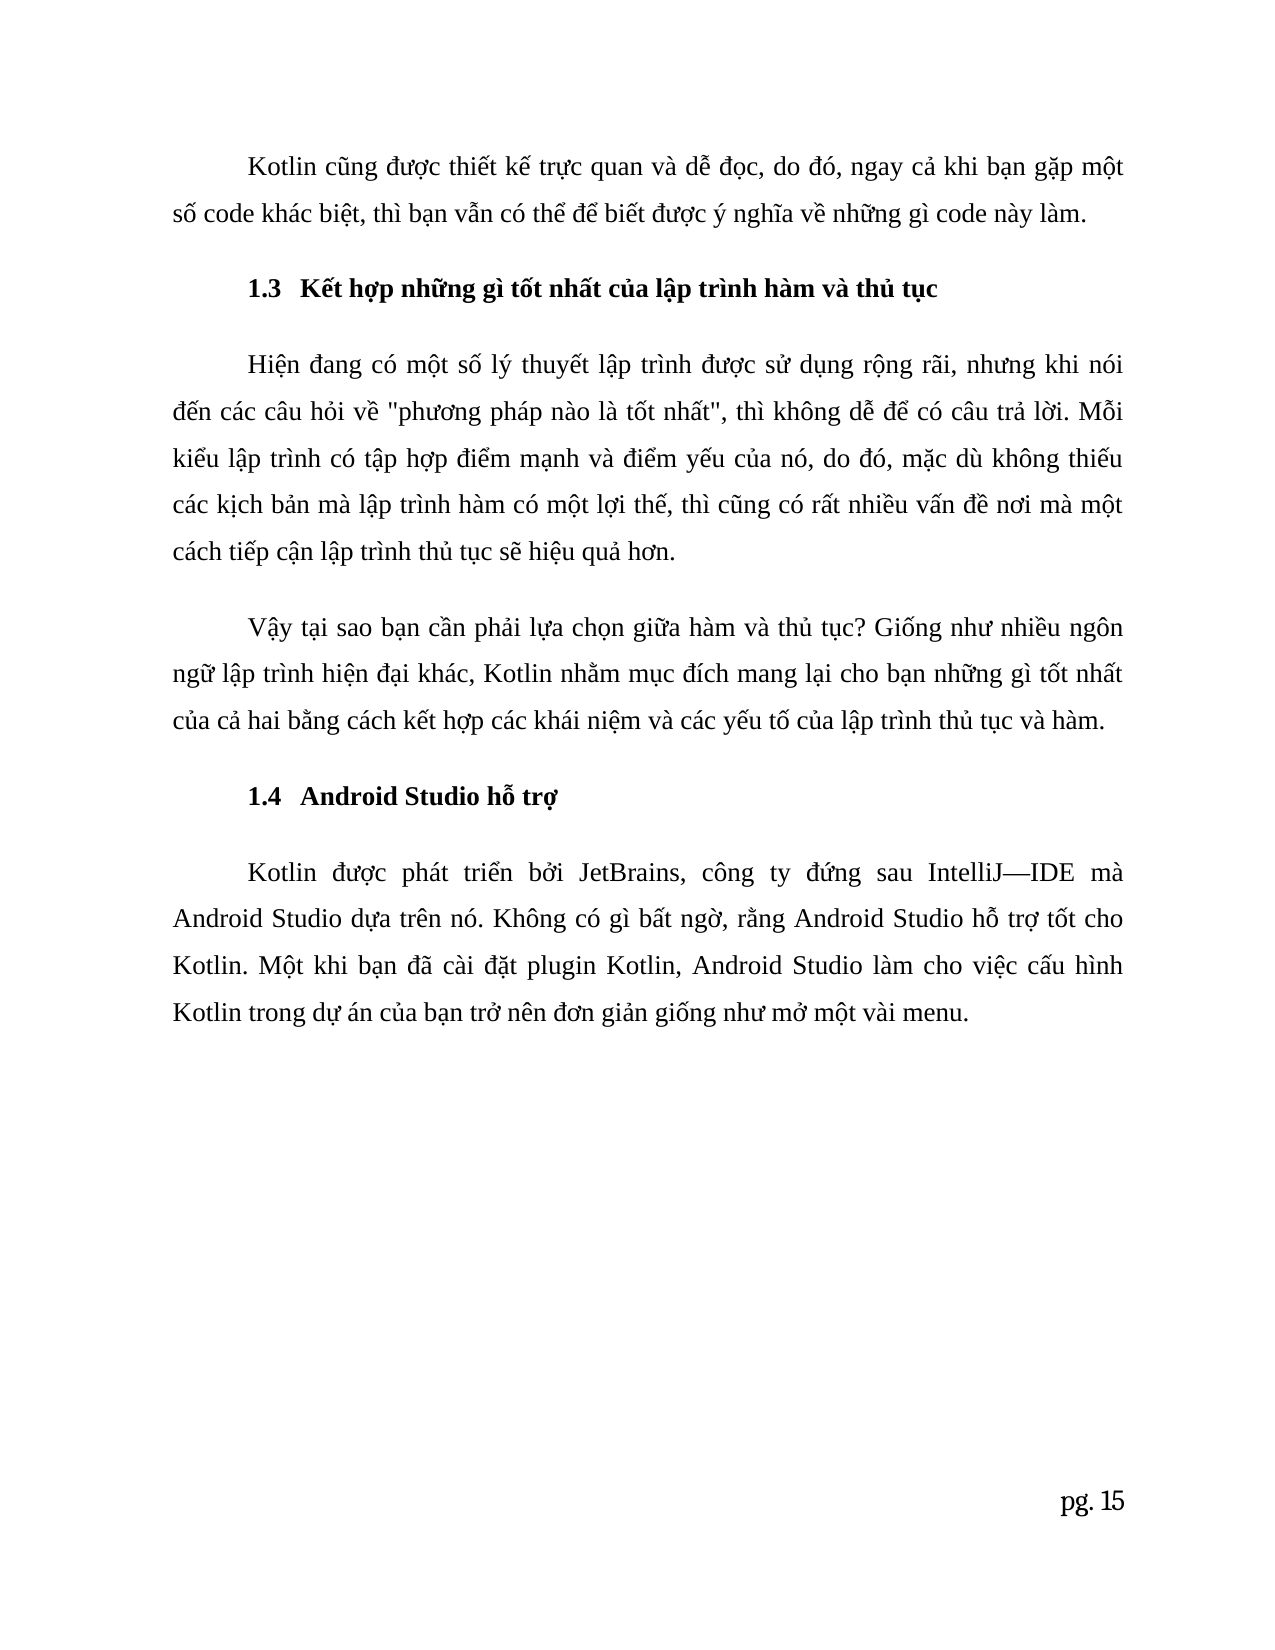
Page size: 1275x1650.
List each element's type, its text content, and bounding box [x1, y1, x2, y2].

subtitle Kết hợp những gì tốt nhất của lập trình hàm và thủ tục [172, 272, 1125, 304]
text Kotlin cũng được thiết kế trực quan và dễ đọc, do đó, ngay cả khi bạn gặp một số code khác biệt, thì bạn vẫn có thể để biết được ý nghĩa về những gì code này làm. [172, 150, 1125, 228]
text Kotlin được phát triển bởi JetBrains, công ty đứng sau IntelliJ—IDE mà Android Studio dựa trên nó. Không có gì bất ngờ, rằng Android Studio hỗ trợ tốt cho Kotlin. Một khi bạn đã cài đặt plugin Kotlin, Android Studio làm cho việc cấu hình Kotlin trong dự án của bạn trở nên đơn giản giống như mở một vài menu. [172, 856, 1125, 1027]
text Hiện đang có một số lý thuyết lập trình được sử dụng rộng rãi, nhưng khi nói đến các câu hỏi về "phương pháp nào là tốt nhất", thì không dễ để có câu trả lời. Mỗi kiểu lập trình có tập hợp điểm mạnh và điểm yếu của nó, do đó, mặc dù không thiếu các kịch bản mà lập trình hàm có một lợi thế, thì cũng có rất nhiều vấn đề nơi mà một cách tiếp cận lập trình thủ tục sẽ hiệu quả hơn. [172, 348, 1125, 566]
subtitle Android Studio hỗ trợ [172, 780, 1125, 811]
text Vậy tại sao bạn cần phải lựa chọn giữa hàm và thủ tục? Giống như nhiều ngôn ngữ lập trình hiện đại khác, Kotlin nhằm mục đích mang lại cho bạn những gì tốt nhất của cả hai bằng cách kết hợp các khái niệm và các yếu tố của lập trình thủ tục và hàm. [172, 611, 1125, 735]
